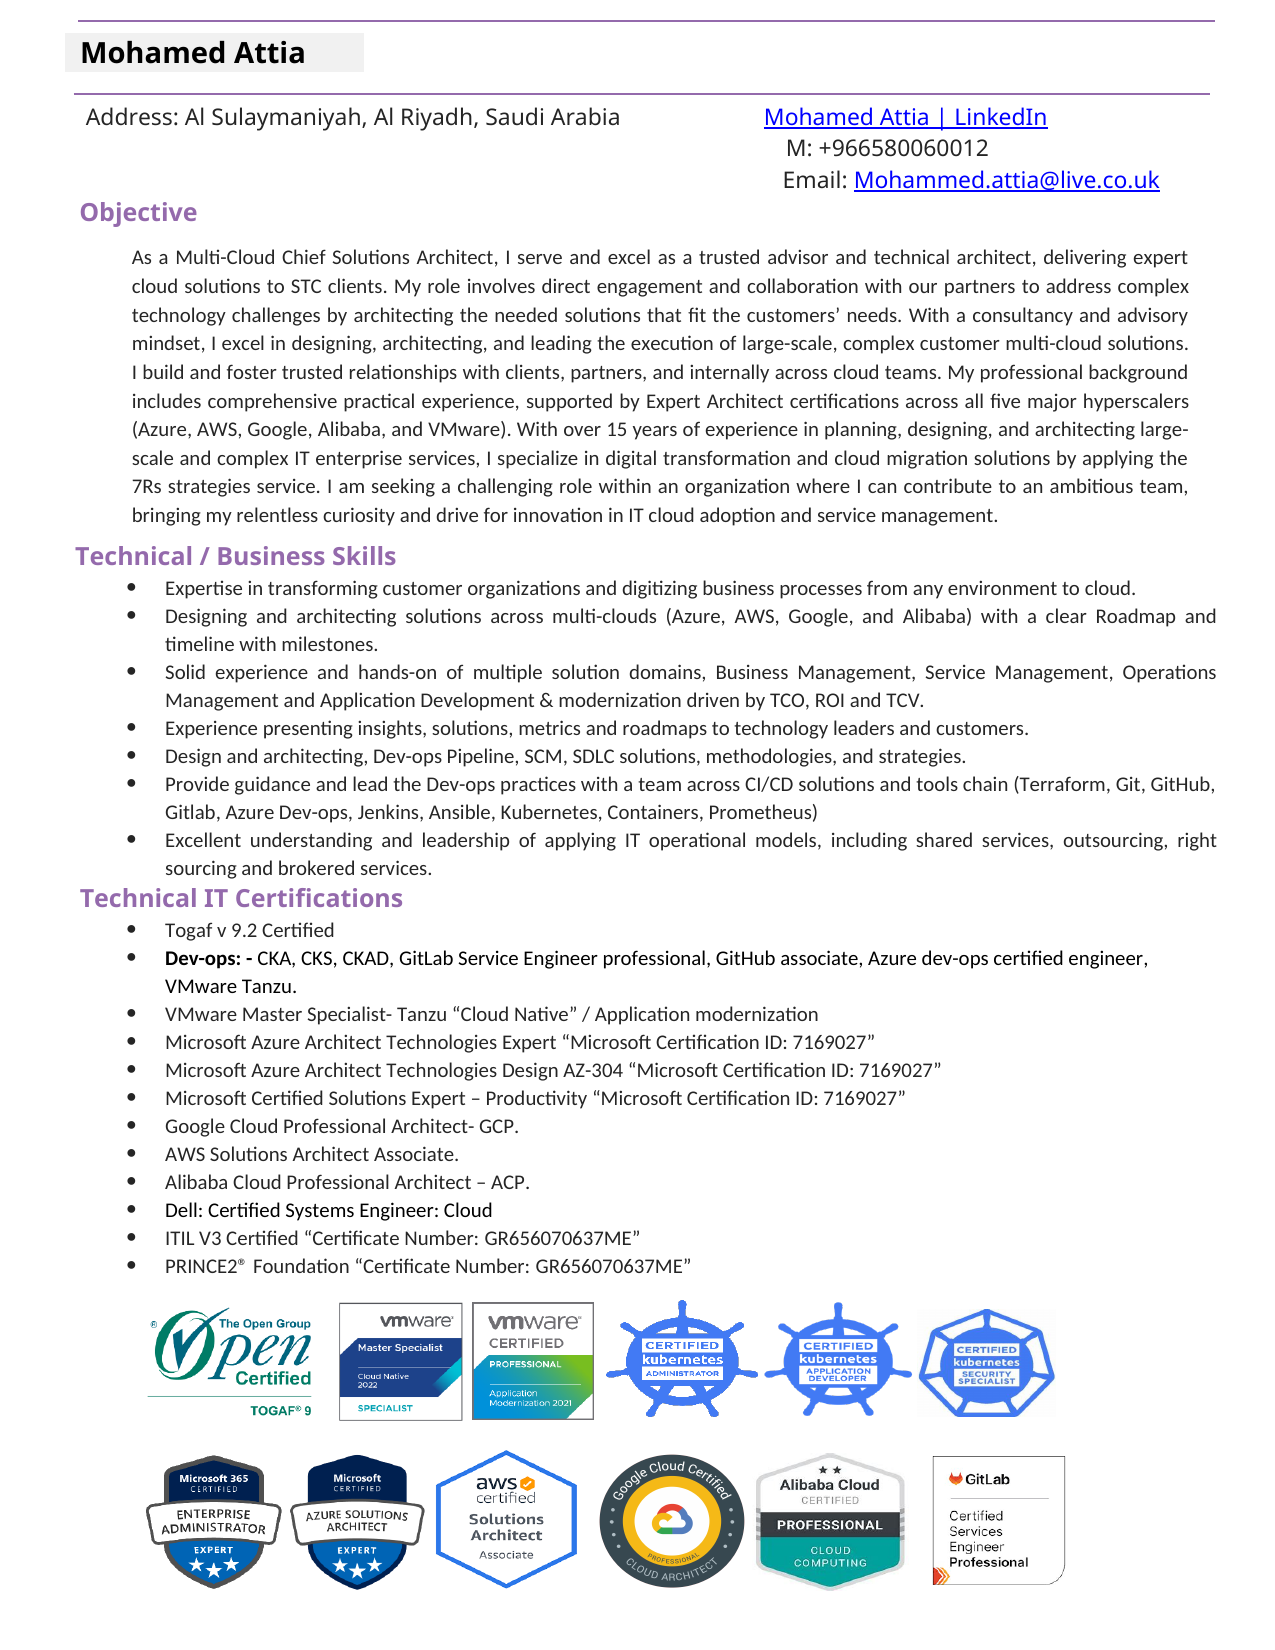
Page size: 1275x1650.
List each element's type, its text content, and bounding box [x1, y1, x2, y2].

list Provide guidance and lead the Dev-ops practices with a team across CI/CD solutions and tools chain (Terraform, Git, GitHub, Gitlab, Azure Dev-ops, Jenkins, Ansible, Kubernetes, Containers, Prometheus) [127, 769, 1219, 825]
list Dell: Certified Systems Engineer: Cloud [127, 1195, 1219, 1223]
picture [751, 1453, 910, 1591]
list AWS Solutions Architect Associate. [127, 1139, 1219, 1167]
list Microsoft Certified Solutions Expert – Productivity “Microsoft Certification ID: 7169027” [127, 1083, 1219, 1111]
list Microsoft Azure Architect Technologies Design AZ-304 “Microsoft Certification ID: 7169027” [127, 1055, 1219, 1083]
text As a Multi-Cloud Chief Solutions Architect, I serve and excel as a trusted advisor and technical architect, delivering expert cloud solutions to STC clients. My role involves direct engagement and collaboration with our partners to address complex technology challenges by architecting the needed solutions that fit the customers’ needs. With a consultancy and advisory mindset, I excel in designing, architecting, and leading the execution of large-scale, complex customer multi-cloud solutions. I build and foster trusted relationships with clients, partners, and internally across cloud teams. My professional background includes comprehensive practical experience, supported by Expert Architect certifications across all five major hyperscalers (Azure, AWS, Google, Alibaba, and VMware). With over 15 years of experience in planning, designing, and architecting large-scale and complex IT enterprise services, I specialize in digital transformation and cloud migration solutions by applying the 7Rs strategies service. I am seeking a challenging role within an organization where I can contribute to an ambitious team, bringing my relentless curiosity and drive for innovation in IT cloud adoption and service management. [132, 244, 1191, 528]
subtitle Technical IT Certifications [79, 881, 1219, 915]
list Designing and architecting solutions across multi-clouds (Azure, AWS, Google, and Alibaba) with a clear Roadmap and timeline with milestones. [127, 601, 1219, 657]
picture [472, 1302, 594, 1420]
picture [606, 1300, 758, 1417]
list Dev-ops: - CKA, CKS, CKAD, GitLab Service Engineer professional, GitHub associate, Azure dev-ops certified engineer, VMware Tanzu. [127, 943, 1219, 999]
text Email: Mohammed.attia@live.co.uk [675, 163, 1219, 195]
list Excellent understanding and leadership of applying IT operational models, including shared services, outsourcing, right sourcing and brokered services. [127, 825, 1219, 881]
list Experience presenting insights, solutions, metrics and roadmaps to technology leaders and customers. [127, 713, 1219, 741]
list PRINCE2® Foundation “Certificate Number: GR656070637ME” [127, 1251, 1219, 1279]
picture [763, 1301, 913, 1417]
picture [142, 1449, 588, 1594]
list ITIL V3 Certified “Certificate Number: GR656070637ME” [127, 1223, 1219, 1251]
list VMware Master Specialist- Tanzu “Cloud Native” / Application modernization [127, 999, 1219, 1027]
picture [336, 1300, 465, 1423]
picture [917, 1309, 1056, 1417]
text Address: Al Sulaymaniyah, Al Riyadh, Saudi Arabia Mohamed Attia | LinkedIn M: +966580060012 [86, 101, 1219, 163]
list Expertise in transforming customer organizations and digitizing business processes from any environment to cloud. [127, 573, 1219, 601]
list Alibaba Cloud Professional Architect – ACP. [127, 1167, 1219, 1195]
picture [926, 1456, 1070, 1585]
list Google Cloud Professional Architect- GCP. [127, 1111, 1219, 1139]
subtitle Objective [79, 195, 1219, 229]
list Togaf v 9.2 Certified [127, 915, 1219, 943]
list Design and architecting, Dev-ops Pipeline, SCM, SDLC solutions, methodologies, and strategies. [127, 741, 1219, 769]
list Microsoft Azure Architect Technologies Expert “Microsoft Certification ID: 7169027” [127, 1027, 1219, 1055]
text Mohamed Attia [64, 32, 1219, 72]
picture [142, 1304, 318, 1420]
picture [599, 1454, 745, 1588]
subtitle Technical / Business Skills [75, 538, 1219, 573]
list Solid experience and hands-on of multiple solution domains, Business Management, Service Management, Operations Management and Application Development & modernization driven by TCO, ROI and TCV. [127, 657, 1219, 713]
